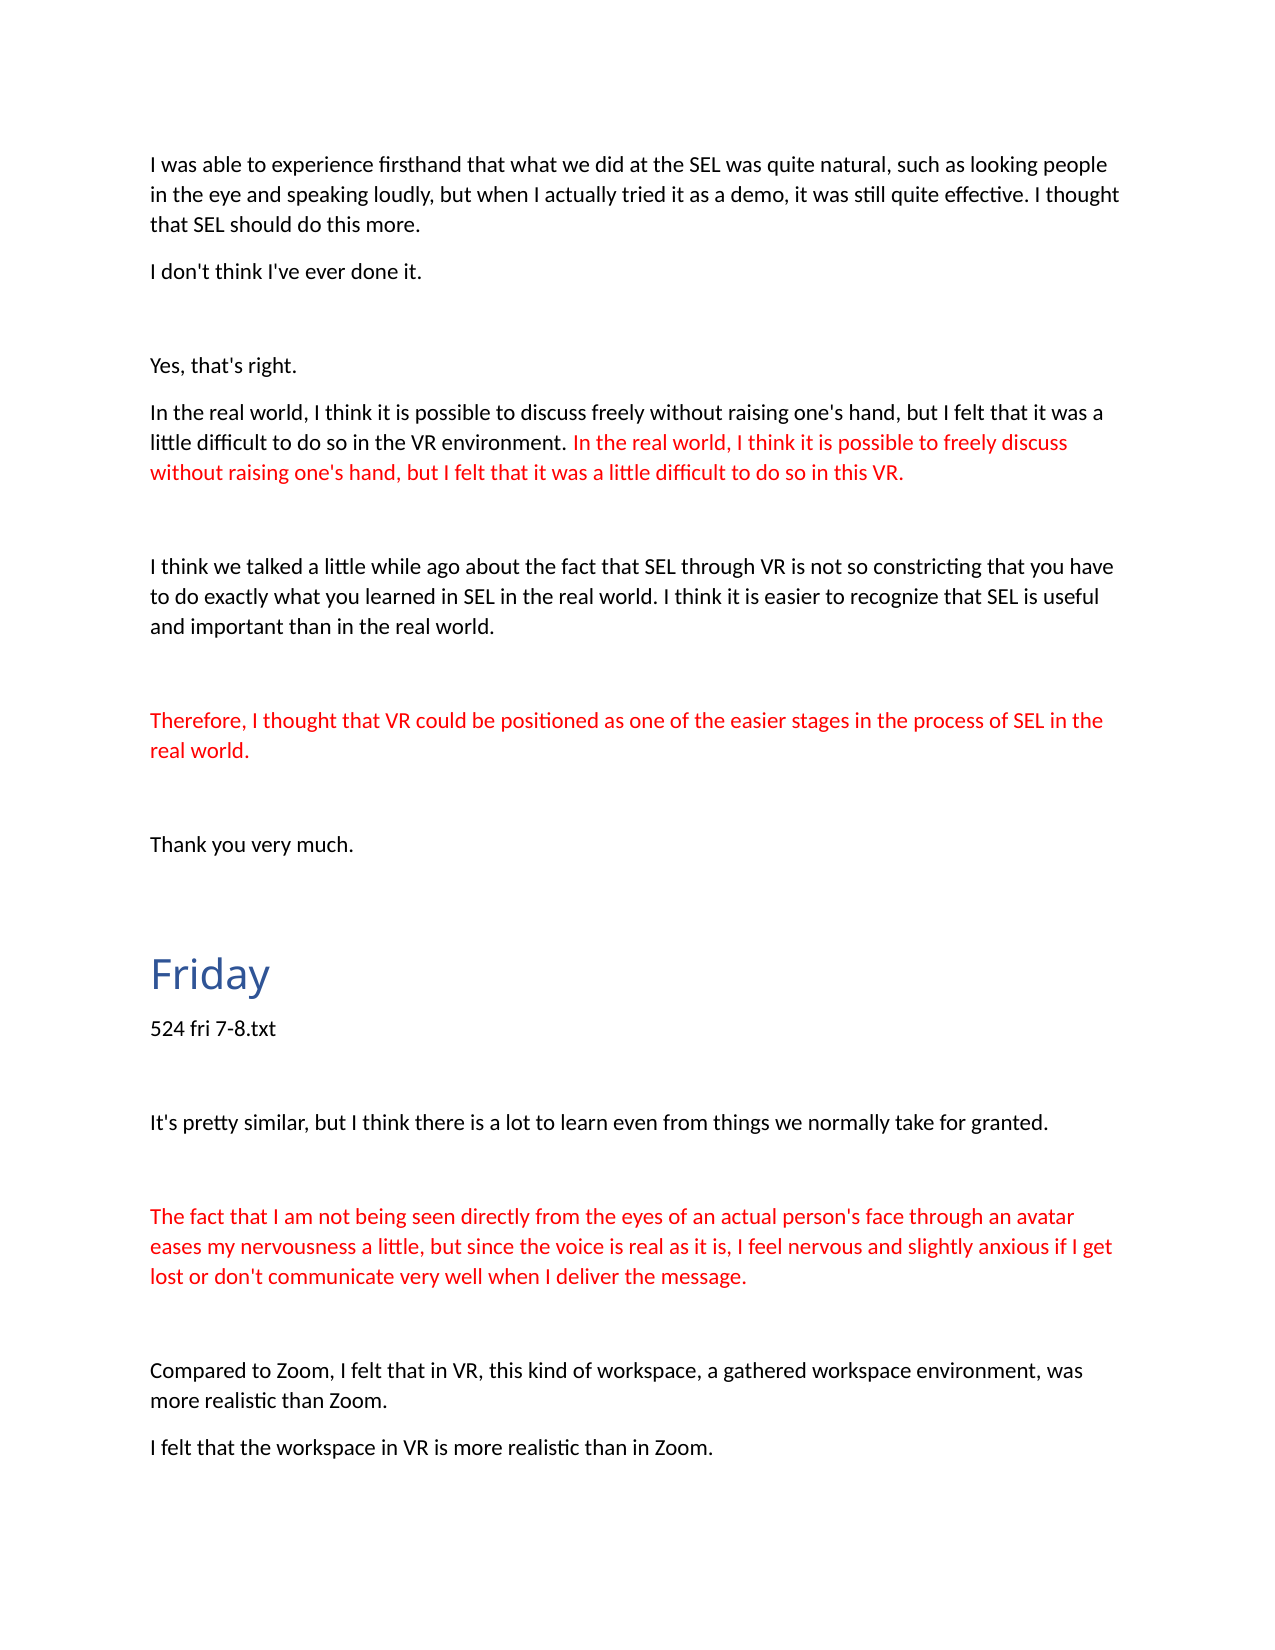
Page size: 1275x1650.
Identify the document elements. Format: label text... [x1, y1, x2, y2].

text I don't think I've ever done it. [150, 257, 1125, 285]
text I think we talked a little while ago about the fact that SEL through VR is not so constricting that you have to do exactly what you learned in SEL in the real world. I think it is easier to recognize that SEL is useful and important than in the real world. [150, 552, 1125, 641]
subtitle Friday [150, 945, 1125, 1002]
text 524 fri 7-8.txt [150, 1014, 1125, 1042]
text Yes, that's right. [150, 351, 1125, 379]
text The fact that I am not being seen directly from the eyes of an actual person's face through an avatar eases my nervousness a little, but since the voice is real as it is, I feel nervous and slightly anxious if I get lost or don't communicate very well when I deliver the message. [150, 1202, 1125, 1290]
text I was able to experience firsthand that what we did at the SEL was quite natural, such as looking people in the eye and speaking loudly, but when I actually tried it as a demo, it was still quite effective. I thought that SEL should do this more. [150, 150, 1125, 238]
text I felt that the workspace in VR is more realistic than in Zoom. [150, 1433, 1125, 1461]
text It's pretty similar, but I think there is a lot to learn even from things we normally take for granted. [150, 1108, 1125, 1136]
text In the real world, I think it is possible to discuss freely without raising one's hand, but I felt that it was a little difficult to do so in the VR environment. In the real world, I think it is possible to freely discuss without raising one's hand, but I felt that it was a little difficult to do so in this VR. [150, 398, 1125, 486]
text Compared to Zoom, I felt that in VR, this kind of workspace, a gathered workspace environment, was more realistic than Zoom. [150, 1356, 1125, 1414]
text Thank you very much. [150, 830, 1125, 858]
text Therefore, I thought that VR could be positioned as one of the easier stages in the process of SEL in the real world. [150, 706, 1125, 764]
